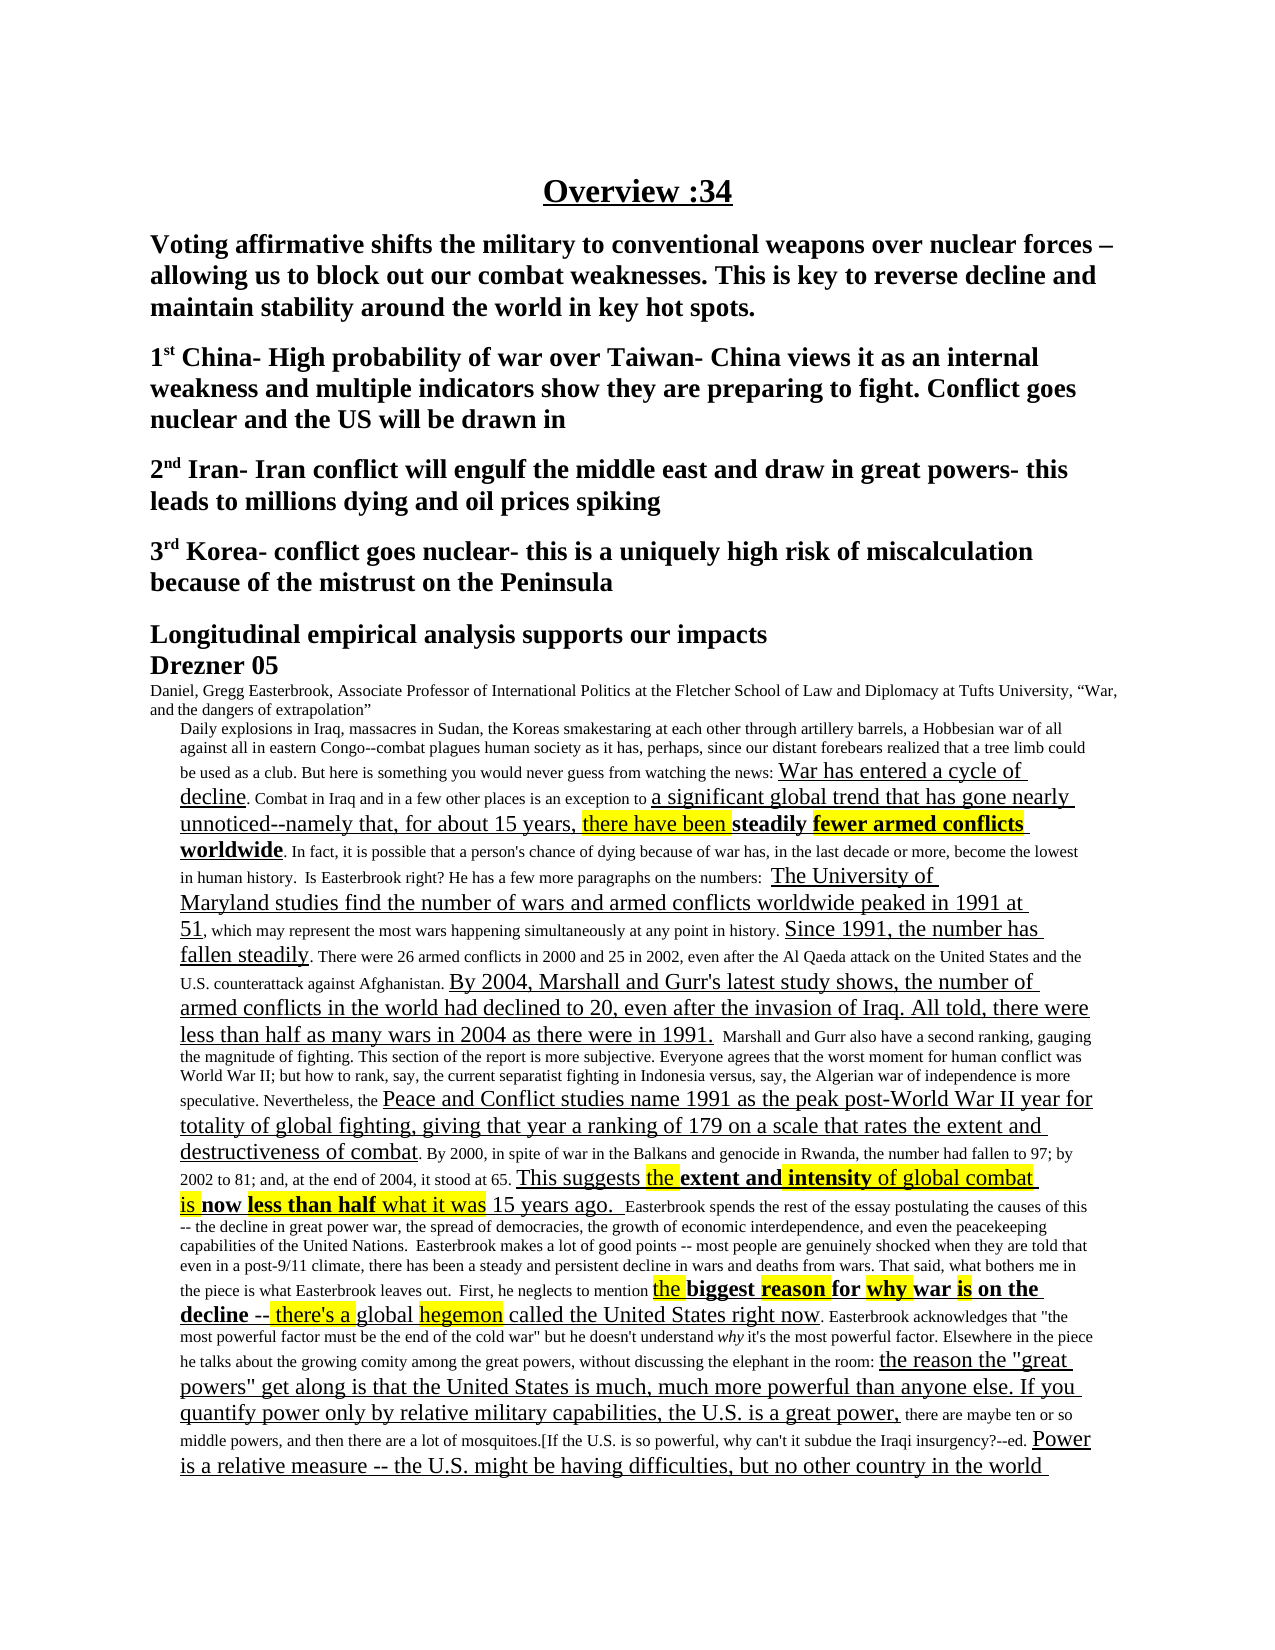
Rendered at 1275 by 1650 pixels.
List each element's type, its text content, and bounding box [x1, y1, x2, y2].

text Drezner 05 [150, 649, 1125, 680]
text 1st China- High probability of war over Taiwan- China views it as an internal weakness and multiple indicators show they are preparing to fight. Conflict goes nuclear and the US will be drawn in [150, 341, 1125, 434]
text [180, 719, 1095, 1478]
text 3rd Korea- conflict goes nuclear- this is a uniquely high risk of miscalculation because of the mistrust on the Peninsula [150, 535, 1125, 597]
subtitle Overview :34 [150, 171, 1125, 209]
text 2nd Iran- Iran conflict will engulf the middle east and draw in great powers- this leads to millions dying and oil prices spiking [150, 453, 1125, 516]
subtitle Longitudinal empirical analysis supports our impacts [150, 618, 1125, 649]
text Voting affirmative shifts the military to conventional weapons over nuclear forces –allowing us to block out our combat weaknesses. This is key to reverse decline and maintain stability around the world in key hot spots. [150, 228, 1125, 322]
text Daniel, Gregg Easterbrook, Associate Professor of International Politics at the Fletcher School of Law and Diplomacy at Tufts University, “War, and the dangers of extrapolation” [150, 680, 1125, 719]
